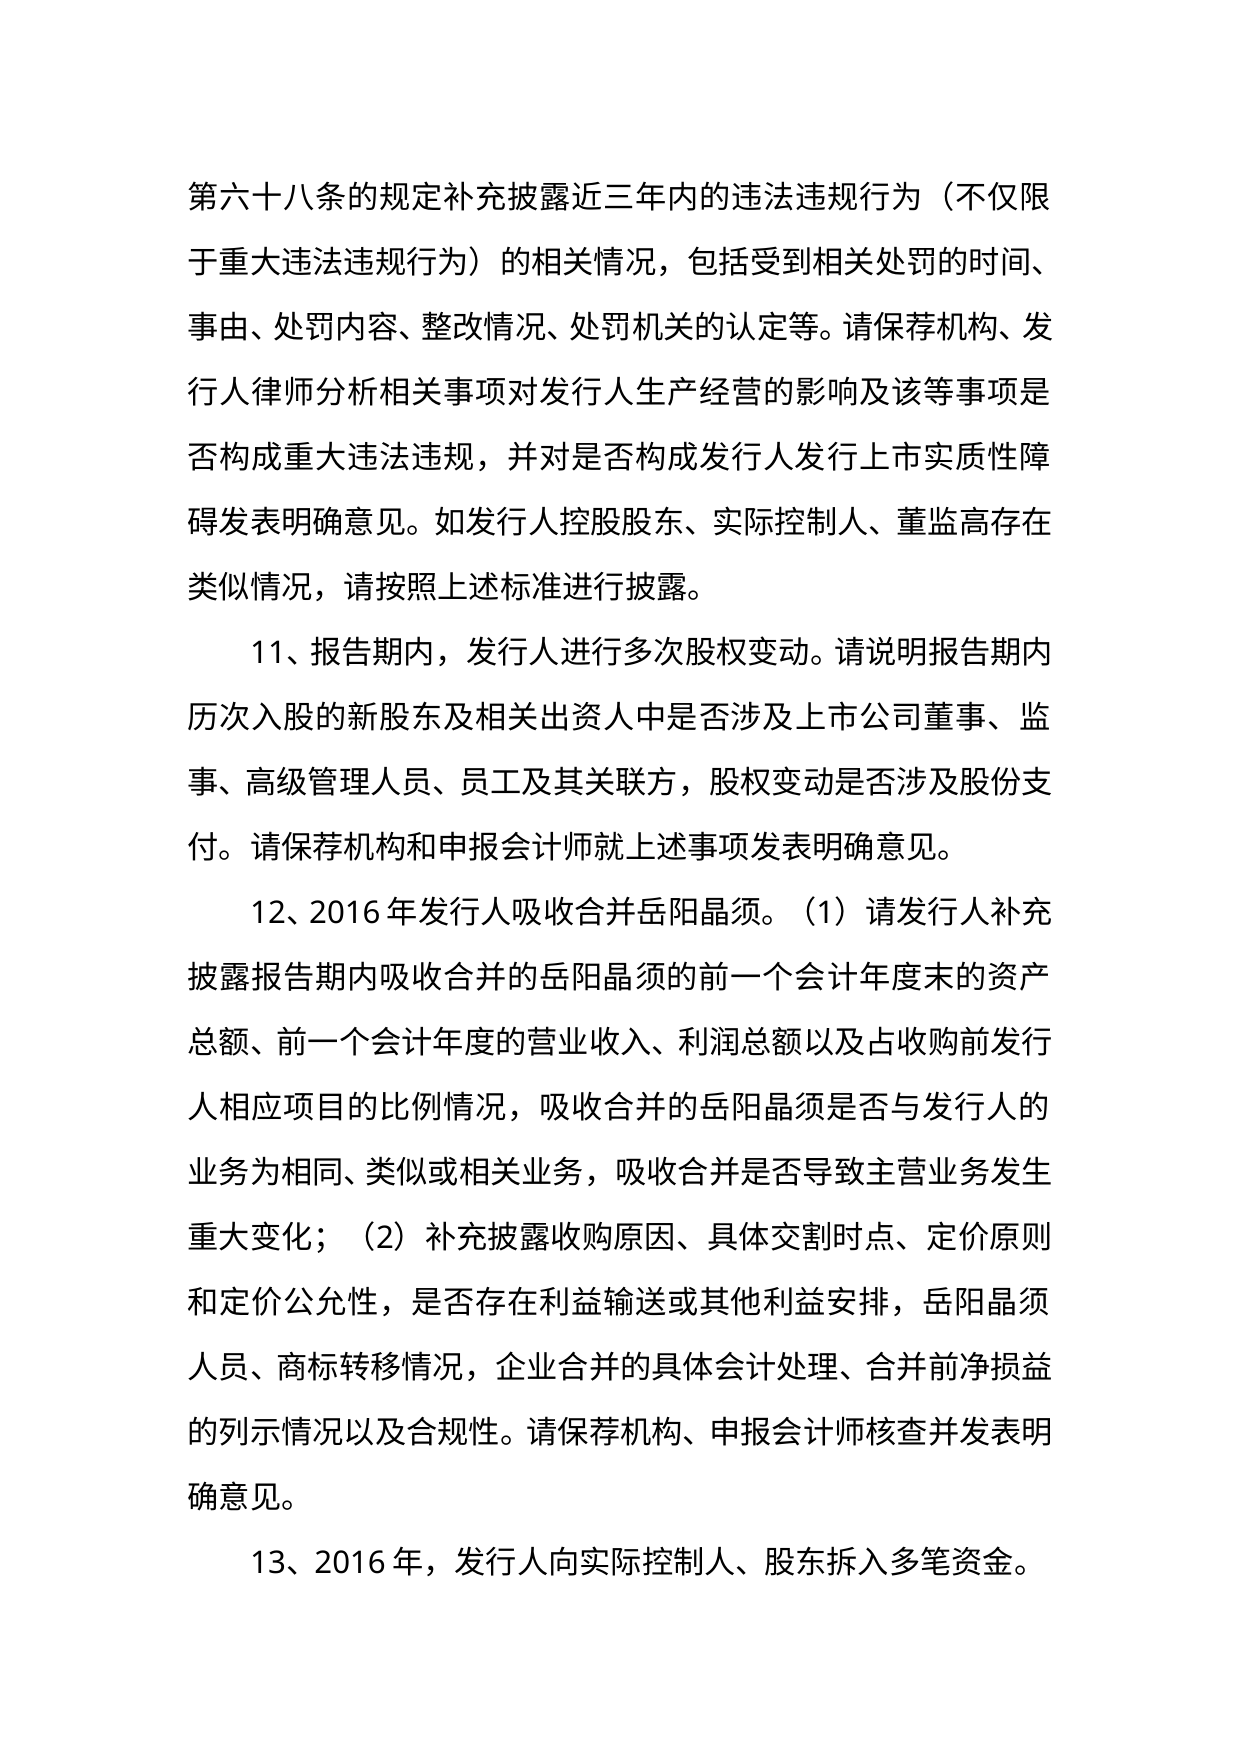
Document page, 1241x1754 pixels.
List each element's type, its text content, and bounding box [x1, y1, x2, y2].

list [187, 1007, 1053, 1592]
list 11、报告期内，发行人进行多次股权变动。请说明报告期内历次入股的新股东及相关出资人中是否涉及上市公司董事、监事、高级管理人员、员工及其关联方，股权变动是否涉及股份支付。请保荐机构和申报会计师就上述事项发表明确意见。 [187, 747, 1053, 1007]
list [187, 162, 1053, 747]
